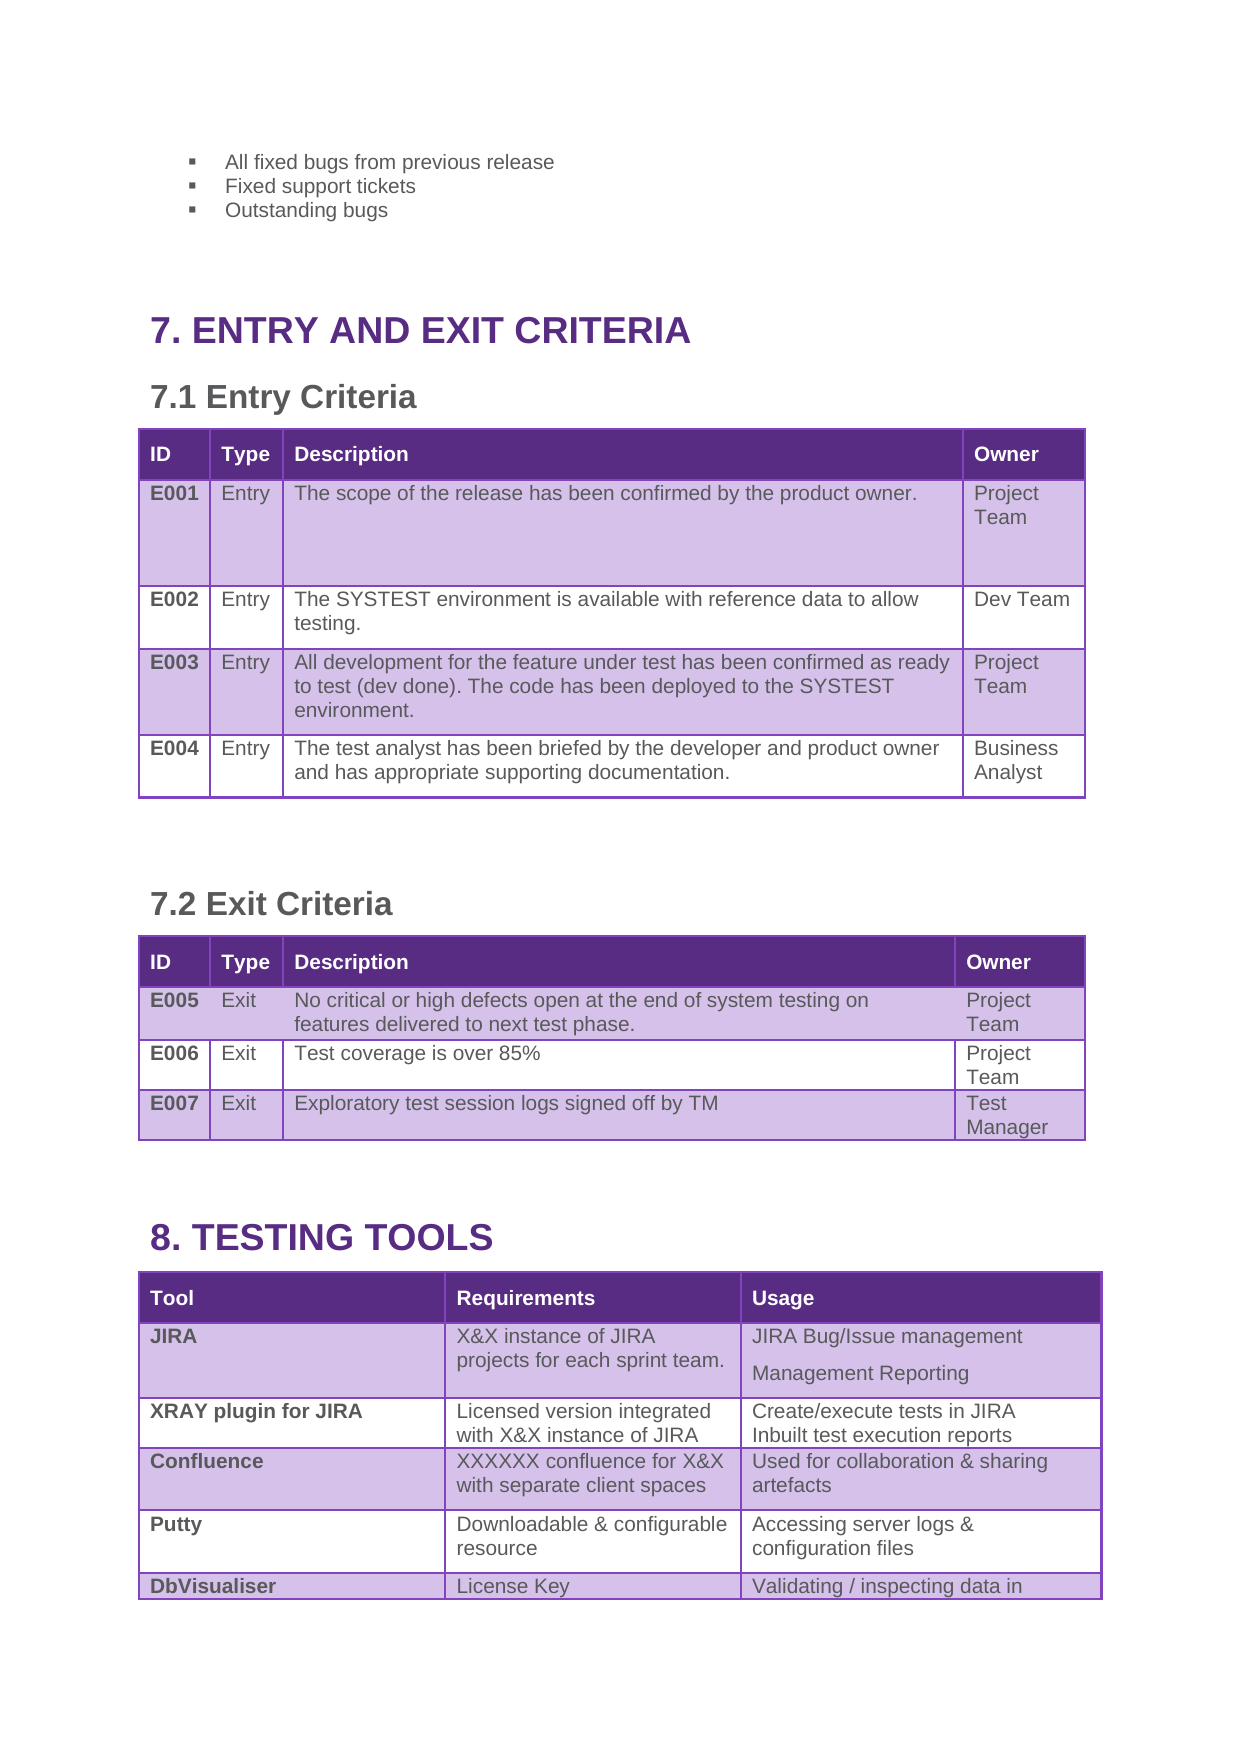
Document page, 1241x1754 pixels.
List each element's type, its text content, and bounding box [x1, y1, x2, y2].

table_header Description [284, 430, 962, 479]
table_cell Test coverage is over 85% [284, 1041, 954, 1089]
table_cell Project Team [964, 650, 1084, 734]
table_header ID [140, 430, 209, 479]
table_header Type [211, 430, 282, 479]
table_cell Test Manager [956, 1091, 1084, 1139]
table_cell Business Analyst [964, 736, 1084, 796]
table_header Tool [140, 1273, 444, 1322]
list All fixed bugs from previous release [187, 150, 1090, 174]
table_cell E007 [140, 1091, 209, 1139]
table_cell Entry [211, 587, 282, 647]
table_cell Putty [140, 1511, 444, 1572]
table_cell Downloadable & configurable resource [446, 1511, 740, 1572]
table_cell The scope of the release has been confirmed by the product owner. [284, 481, 962, 585]
table_cell Create/execute tests in JIRA Inbuilt test execution reports [742, 1399, 1100, 1447]
table_cell The SYSTEST environment is available with reference data to allow testing. [284, 587, 962, 647]
table_cell E001 [140, 481, 209, 585]
table_cell Entry [211, 650, 282, 734]
table_cell Exit [211, 1041, 282, 1089]
table_cell Licensed version integrated with X&X instance of JIRA [446, 1399, 740, 1447]
subtitle Entry Criteria [150, 377, 1090, 415]
table_cell Confluence [140, 1449, 444, 1509]
table_cell Project Team [956, 1041, 1084, 1089]
table_cell DbVisualiser [140, 1574, 444, 1598]
subtitle Testing Tools [150, 1215, 1090, 1258]
table_cell Project Team [955, 988, 1084, 1039]
table_cell All development for the feature under test has been confirmed as ready to test (dev done). The code has been deployed to the SYSTEST environment. [284, 650, 962, 734]
table_cell Dev Team [964, 587, 1084, 647]
table_cell Exit [211, 1091, 282, 1139]
table_header Owner [964, 430, 1084, 479]
table_cell E004 [140, 736, 209, 796]
table_cell JIRA Bug/Issue management Management Reporting [742, 1324, 1100, 1397]
table_header Requirements [446, 1273, 740, 1322]
table_cell The test analyst has been briefed by the developer and product owner and has appropriate supporting documentation. [284, 736, 962, 796]
table_cell XXXXXX confluence for X&X with separate client spaces [446, 1449, 740, 1509]
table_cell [742, 1574, 1100, 1598]
table_cell E003 [140, 650, 209, 734]
list Fixed support tickets [187, 174, 1090, 198]
subtitle Exit Criteria [150, 884, 1090, 922]
table_header ID [140, 937, 209, 986]
list Outstanding bugs [187, 198, 1090, 222]
table_cell Exploratory test session logs signed off by TM [284, 1091, 954, 1139]
table_cell Used for collaboration & sharing artefacts [742, 1449, 1100, 1509]
table_cell Project Team [964, 481, 1084, 585]
table_cell Accessing server logs & configuration files [742, 1511, 1100, 1572]
table_cell X&X instance of JIRA projects for each sprint team. [446, 1324, 740, 1397]
table_cell E006 [140, 1041, 209, 1089]
table_cell E002 [140, 587, 209, 647]
table_cell License Key [446, 1574, 740, 1598]
table_header Usage [742, 1273, 1100, 1322]
subtitle Entry and Exit Criteria [150, 309, 1090, 352]
table_header Owner [956, 937, 1084, 986]
table_cell Entry [211, 481, 282, 585]
table_cell Exit [210, 988, 283, 1039]
table_cell XRAY plugin for JIRA [140, 1399, 444, 1447]
table_cell Entry [211, 736, 282, 796]
table_cell No critical or high defects open at the end of system testing on features delivered to next test phase. [283, 988, 955, 1039]
table_cell JIRA [140, 1324, 444, 1397]
table_cell E005 [140, 988, 210, 1039]
table_header Description [284, 937, 954, 986]
table_header Type [211, 937, 282, 986]
